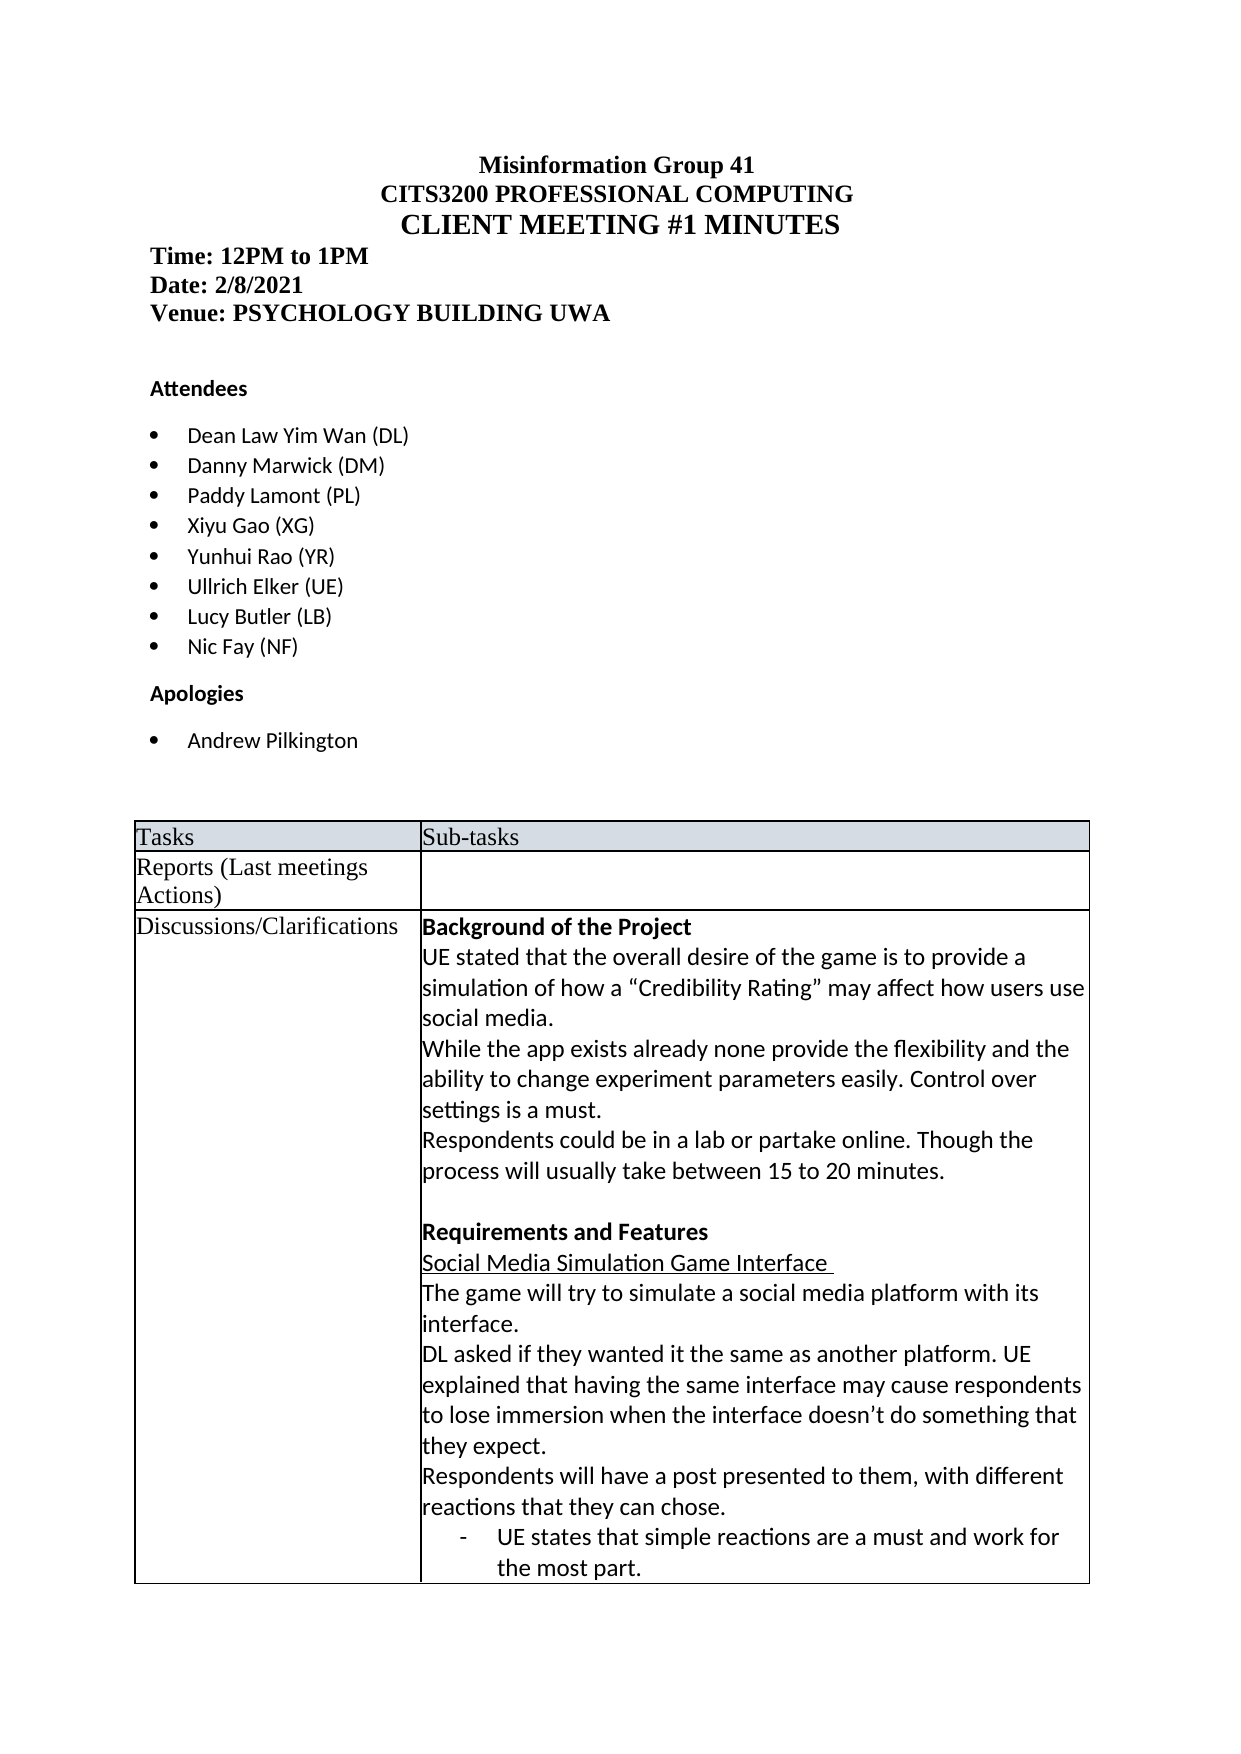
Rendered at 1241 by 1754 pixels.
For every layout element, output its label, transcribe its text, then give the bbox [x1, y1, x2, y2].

table_cell Reports (Last meetings Actions) [136, 852, 420, 909]
table_header Tasks [136, 822, 420, 850]
text CLIENT MEETING #1 MINUTES [150, 207, 1090, 241]
table_cell [422, 852, 1089, 909]
list Dean Law Yim Wan (DL) [150, 421, 1090, 449]
text Date: 2/8/2021 [150, 270, 1090, 298]
text Time: 12PM to 1PM [150, 241, 1090, 270]
text Venue: PSYCHOLOGY BUILDING UWA [150, 298, 1090, 327]
text Apologies [150, 679, 1090, 707]
text CITS3200 PROFESSIONAL COMPUTING [150, 179, 1090, 207]
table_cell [422, 911, 1089, 1582]
list Andrew Pilkington [150, 726, 1090, 754]
list Paddy Lamont (PL) [150, 481, 1090, 509]
list Nic Fay (NF) [150, 632, 1090, 661]
text Misinformation Group 41 [150, 150, 1090, 179]
list Xiyu Gao (XG) [150, 512, 1090, 540]
table_header Sub-tasks [422, 822, 1089, 850]
text Attendees [150, 374, 1090, 402]
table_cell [136, 911, 420, 1582]
list Lucy Butler (LB) [150, 602, 1090, 630]
list Yunhui Rao (YR) [150, 542, 1090, 570]
list Ullrich Elker (UE) [150, 572, 1090, 600]
list Danny Marwick (DM) [150, 451, 1090, 479]
